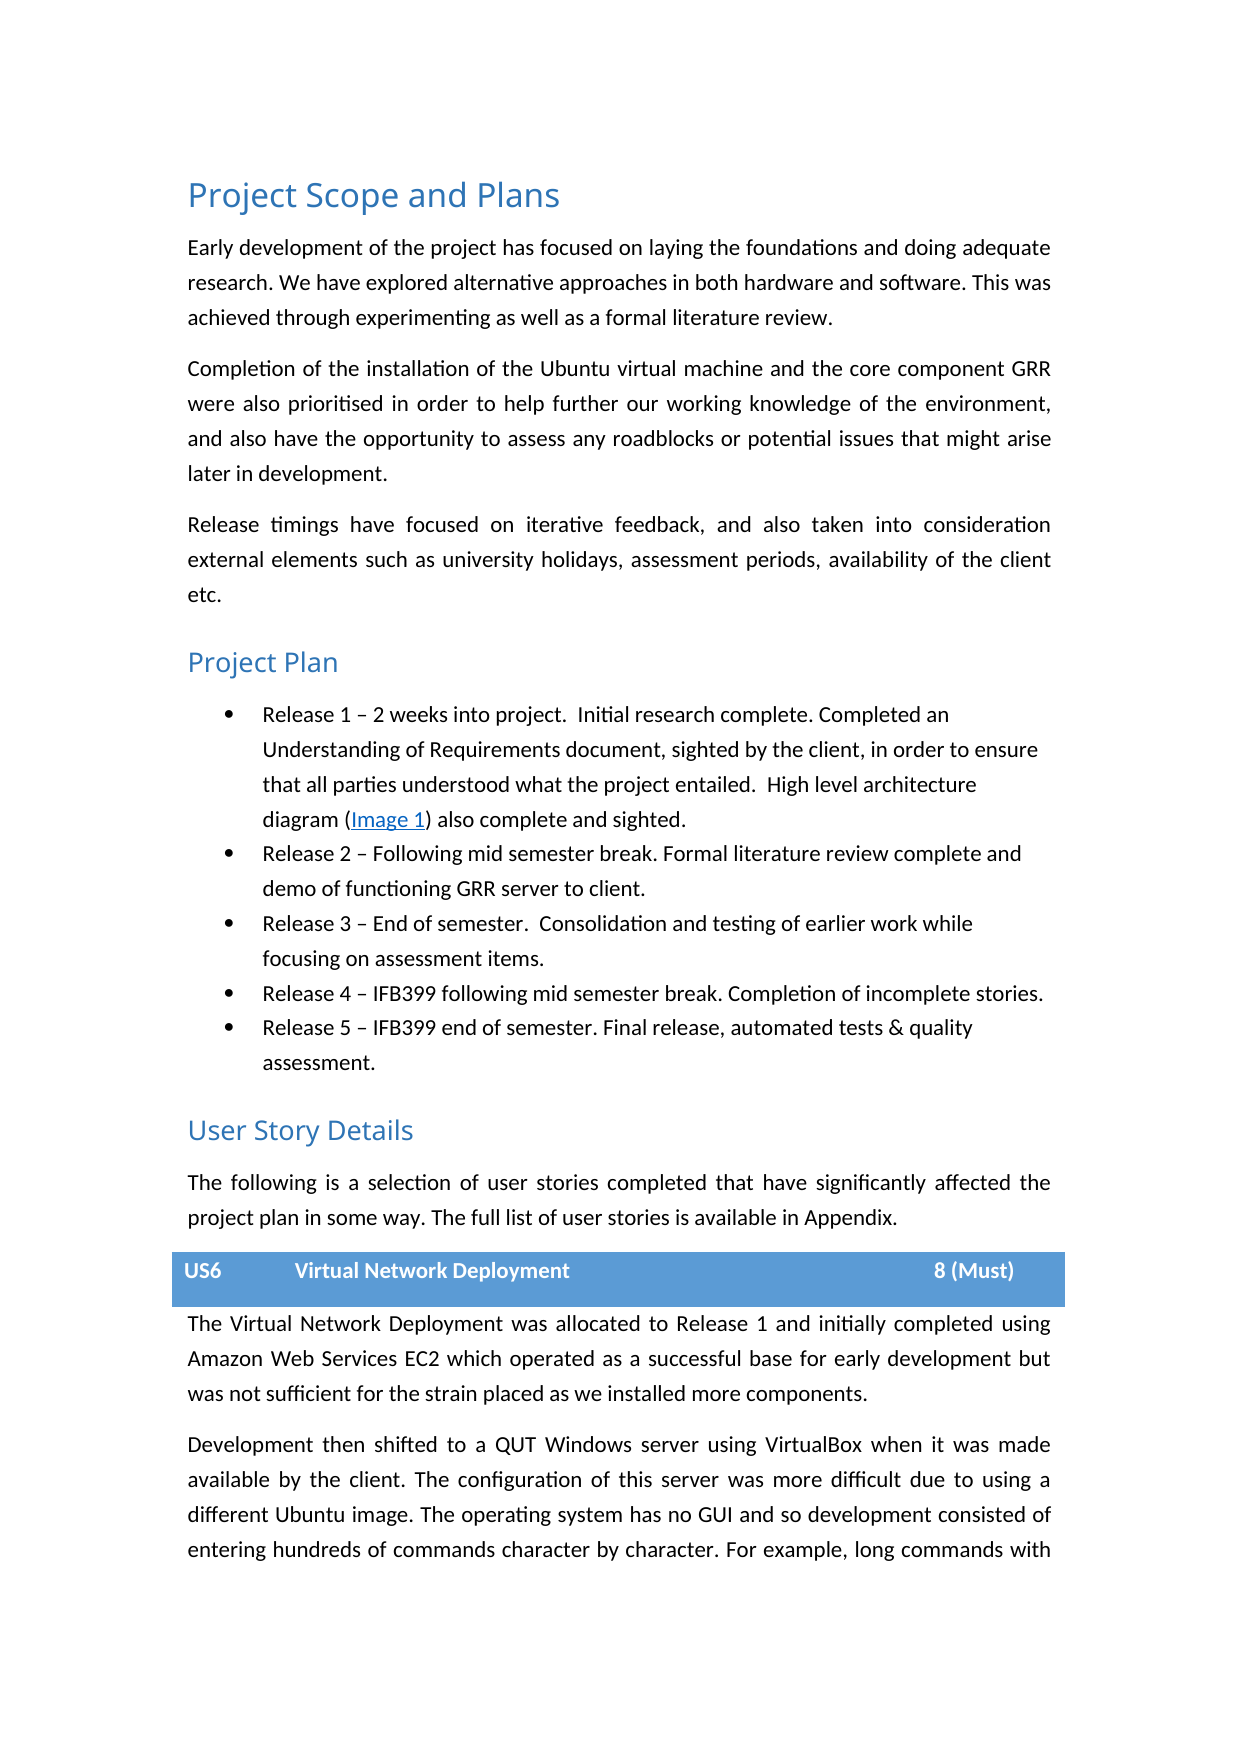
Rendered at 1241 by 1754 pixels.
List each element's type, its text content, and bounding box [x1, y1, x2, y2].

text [187, 1428, 1053, 1566]
list Release 5 – IFB399 end of semester. Final release, automated tests & quality assessment. [225, 1011, 1053, 1079]
list Release 2 – Following mid semester break. Formal literature review complete and demo of functioning GRR server to client. [225, 837, 1053, 905]
subtitle Project Scope and Plans [187, 162, 1053, 227]
text The Virtual Network Deployment was allocated to Release 1 and initially completed using Amazon Web Services EC2 which operated as a successful base for early development but was not sufficient for the strain placed as we installed more components. [187, 1307, 1053, 1409]
list Release 3 – End of semester. Consolidation and testing of earlier work while focusing on assessment items. [225, 907, 1053, 974]
list Release 4 – IFB399 following mid semester break. Completion of incomplete stories. [225, 977, 1053, 1009]
text Release timings have focused on iterative feedback, and also taken into consideration external elements such as university holidays, assessment periods, availability of the client etc. [187, 508, 1053, 611]
table_header Virtual Network Deployment [283, 1254, 923, 1305]
subtitle Project Plan [187, 629, 1053, 694]
text Early development of the project has focused on laying the foundations and doing adequate research. We have explored alternative approaches in both hardware and software. This was achieved through experimenting as well as a formal literature review. [187, 231, 1053, 333]
text The following is a selection of user stories completed that have significantly affected the project plan in some way. The full list of user stories is available in Appendix. [187, 1166, 1053, 1233]
list Release 1 – 2 weeks into project. Initial research complete. Completed an Understanding of Requirements document, sighted by the client, in order to ensure that all parties understood what the project entailed. High level architecture diagram (Image 1) also complete and sighted. [225, 697, 1053, 835]
table_header US6 [174, 1254, 283, 1305]
text Completion of the installation of the Ubuntu virtual machine and the core component GRR were also prioritised in order to help further our working knowledge of the environment, and also have the opportunity to assess any roadblocks or potential issues that might arise later in development. [187, 352, 1053, 489]
table_header 8 (Must) [923, 1254, 1063, 1305]
subtitle User Story Details [187, 1098, 1053, 1163]
